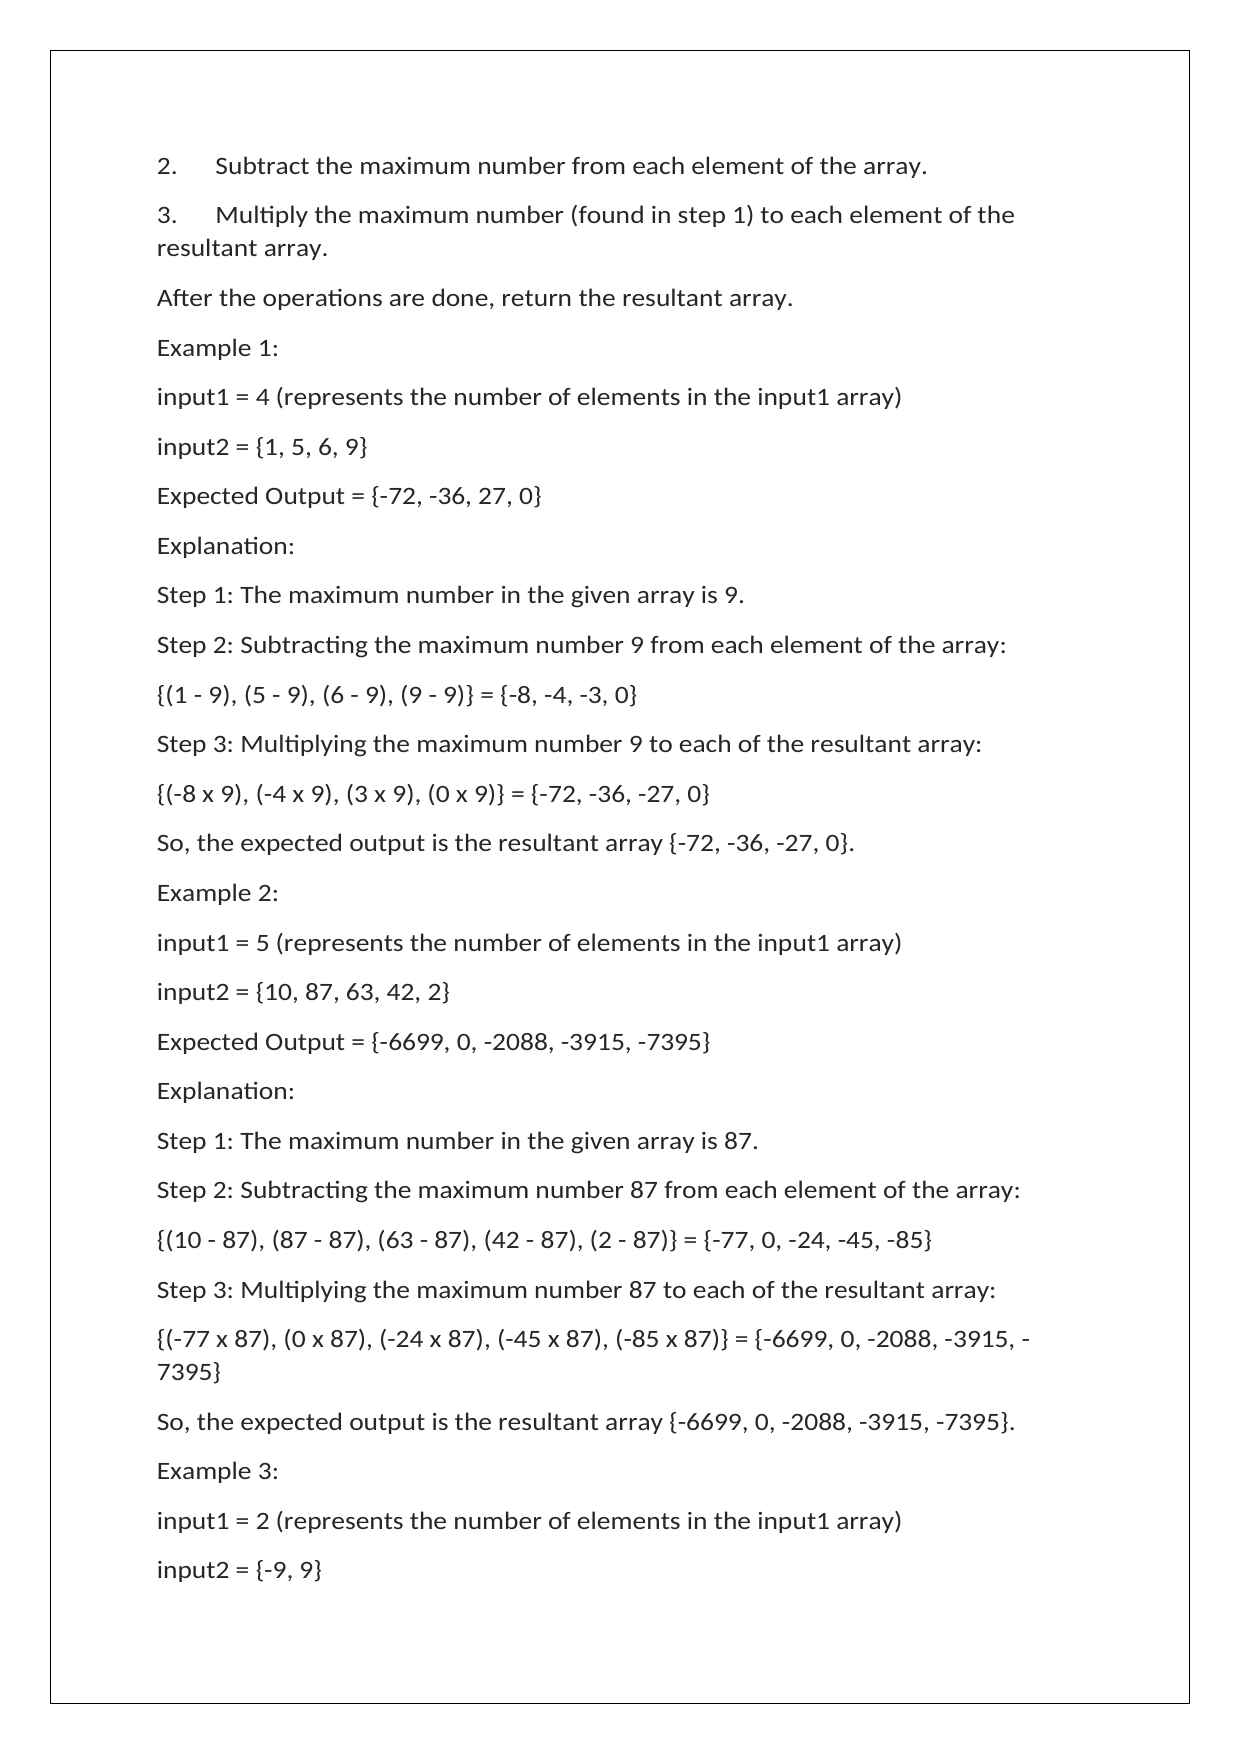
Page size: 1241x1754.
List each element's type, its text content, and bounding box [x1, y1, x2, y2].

text Explanation: [157, 530, 1090, 561]
text Step 3: Multiplying the maximum number 87 to each of the resultant array: [157, 1274, 1090, 1304]
text Expected Output = {-72, -36, 27, 0} [157, 480, 1090, 511]
text input2 = {10, 87, 63, 42, 2} [157, 976, 1090, 1007]
text After the operations are done, return the resultant array. [157, 282, 1090, 313]
text Example 1: [157, 332, 1090, 362]
text input1 = 2 (represents the number of elements in the input1 array) [157, 1505, 1090, 1536]
text Expected Output = {-6699, 0, -2088, -3915, -7395} [157, 1026, 1090, 1056]
text input1 = 5 (represents the number of elements in the input1 array) [157, 927, 1090, 957]
text {(10 - 87), (87 - 87), (63 - 87), (42 - 87), (2 - 87)} = {-77, 0, -24, -45, -85} [157, 1224, 1090, 1255]
text Step 3: Multiplying the maximum number 9 to each of the resultant array: [157, 728, 1090, 759]
text input2 = {-9, 9} [157, 1554, 1090, 1585]
text {(1 - 9), (5 - 9), (6 - 9), (9 - 9)} = {-8, -4, -3, 0} [157, 679, 1090, 709]
text input1 = 4 (represents the number of elements in the input1 array) [157, 381, 1090, 412]
text 3. Multiply the maximum number (found in step 1) to each element of the resultant array. [157, 199, 1090, 263]
text Step 2: Subtracting the maximum number 9 from each element of the array: [157, 629, 1090, 660]
text Step 1: The maximum number in the given array is 87. [157, 1125, 1090, 1156]
text {(-77 x 87), (0 x 87), (-24 x 87), (-45 x 87), (-85 x 87)} = {-6699, 0, -2088, -3915, -7395} [157, 1323, 1090, 1387]
text So, the expected output is the resultant array {-72, -36, -27, 0}. [157, 827, 1090, 858]
text Step 1: The maximum number in the given array is 9. [157, 579, 1090, 610]
text input2 = {1, 5, 6, 9} [157, 431, 1090, 461]
text {(-8 x 9), (-4 x 9), (3 x 9), (0 x 9)} = {-72, -36, -27, 0} [157, 778, 1090, 808]
text 2. Subtract the maximum number from each element of the array. [157, 150, 1090, 181]
text Step 2: Subtracting the maximum number 87 from each element of the array: [157, 1174, 1090, 1205]
text Example 3: [157, 1455, 1090, 1486]
text Explanation: [157, 1075, 1090, 1106]
text Example 2: [157, 877, 1090, 908]
text So, the expected output is the resultant array {-6699, 0, -2088, -3915, -7395}. [157, 1406, 1090, 1436]
